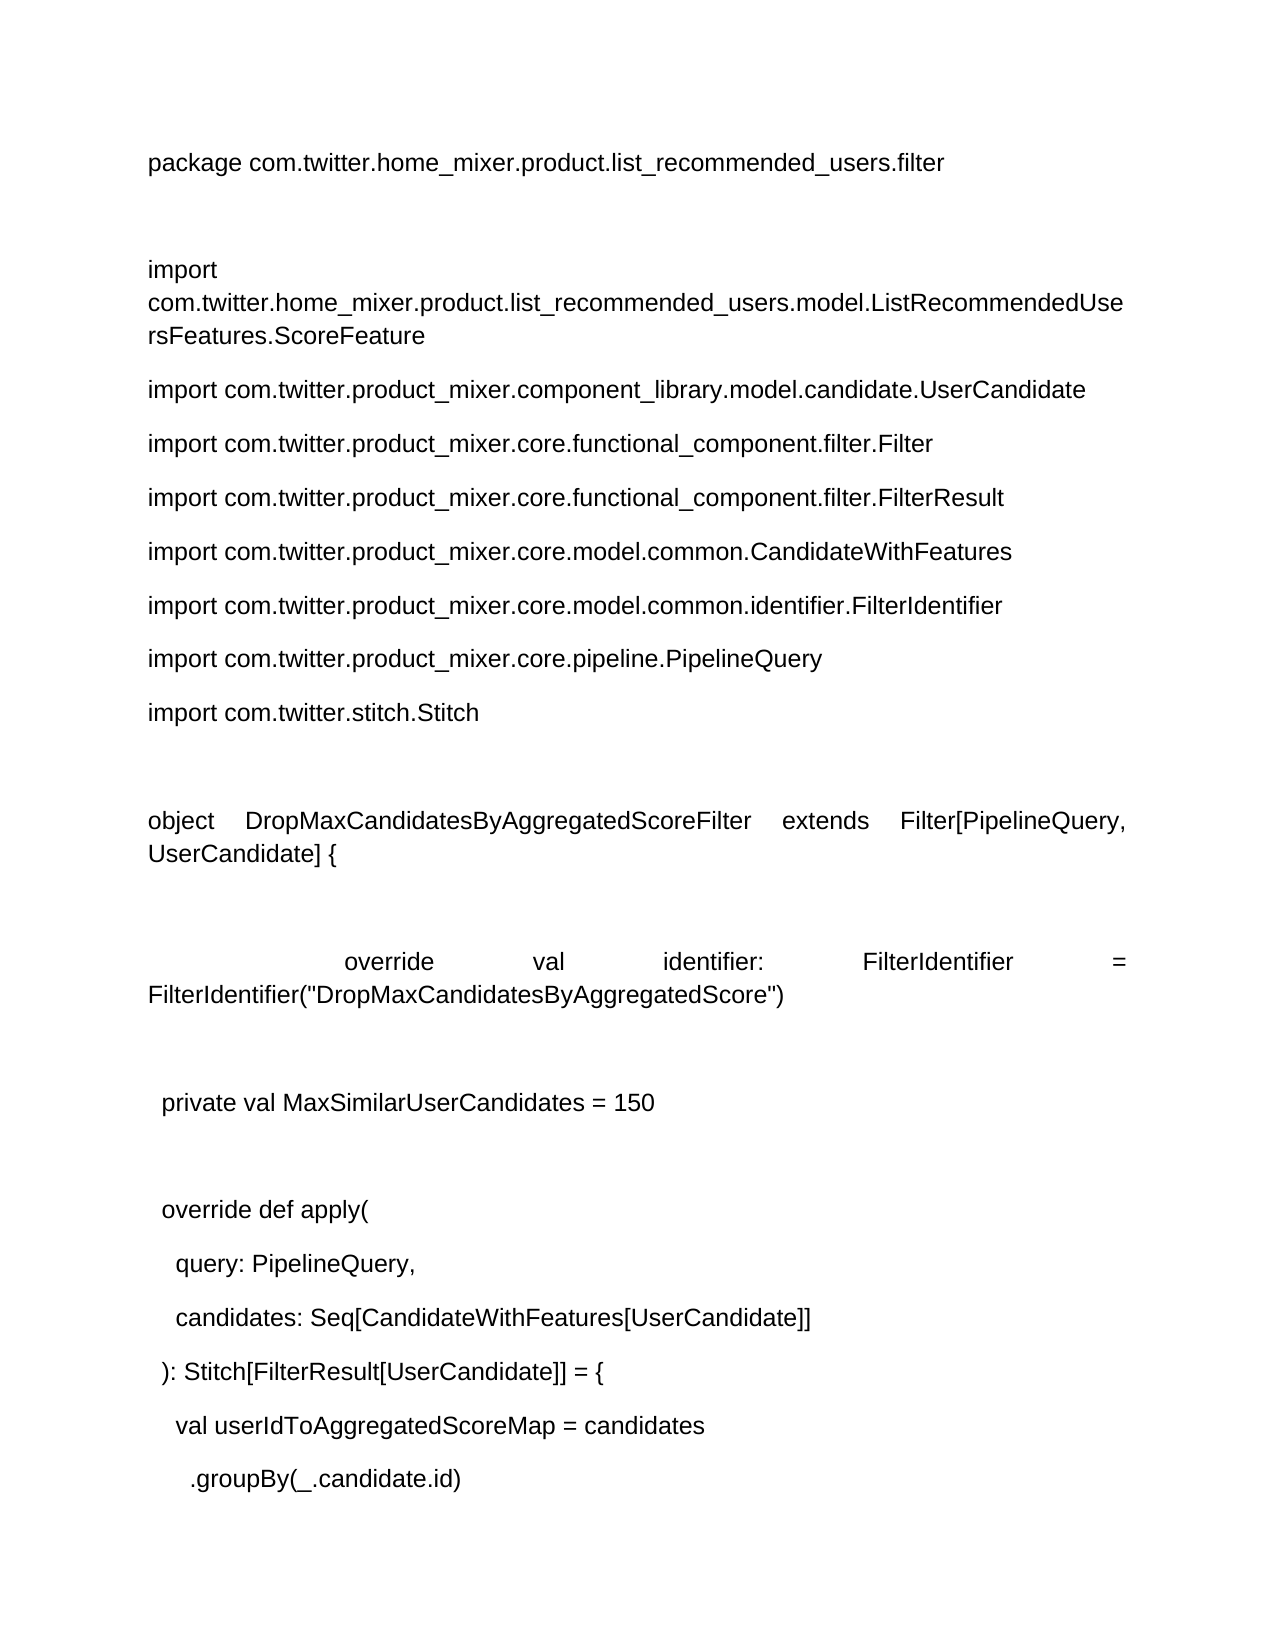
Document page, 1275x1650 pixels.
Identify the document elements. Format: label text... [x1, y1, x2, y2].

text override def apply( [148, 1195, 1127, 1224]
text import com.twitter.product_mixer.core.model.common.CandidateWithFeatures [148, 537, 1127, 566]
text import com.twitter.home_mixer.product.list_recommended_users.model.ListRecommendedUsersFeatures.ScoreFeature [148, 255, 1127, 350]
text val userIdToAggregatedScoreMap = candidates [148, 1411, 1127, 1439]
text import com.twitter.stitch.Stitch [148, 698, 1127, 727]
text .groupBy(_.candidate.id) [148, 1464, 1127, 1493]
text object DropMaxCandidatesByAggregatedScoreFilter extends Filter[PipelineQuery, UserCandidate] { [148, 806, 1127, 868]
text private val MaxSimilarUserCandidates = 150 [148, 1087, 1127, 1116]
text import com.twitter.product_mixer.core.functional_component.filter.FilterResult [148, 483, 1127, 512]
text import com.twitter.product_mixer.component_library.model.candidate.UserCandidate [148, 375, 1127, 404]
text package com.twitter.home_mixer.product.list_recommended_users.filter [148, 148, 1127, 176]
text query: PipelineQuery, [148, 1249, 1127, 1278]
text import com.twitter.product_mixer.core.functional_component.filter.Filter [148, 429, 1127, 458]
text import com.twitter.product_mixer.core.model.common.identifier.FilterIdentifier [148, 591, 1127, 619]
text override val identifier: FilterIdentifier = FilterIdentifier("DropMaxCandidatesByAggregatedScore") [148, 947, 1127, 1008]
text ): Stitch[FilterResult[UserCandidate]] = { [148, 1357, 1127, 1386]
text candidates: Seq[CandidateWithFeatures[UserCandidate]] [148, 1303, 1127, 1332]
text import com.twitter.product_mixer.core.pipeline.PipelineQuery [148, 644, 1127, 673]
